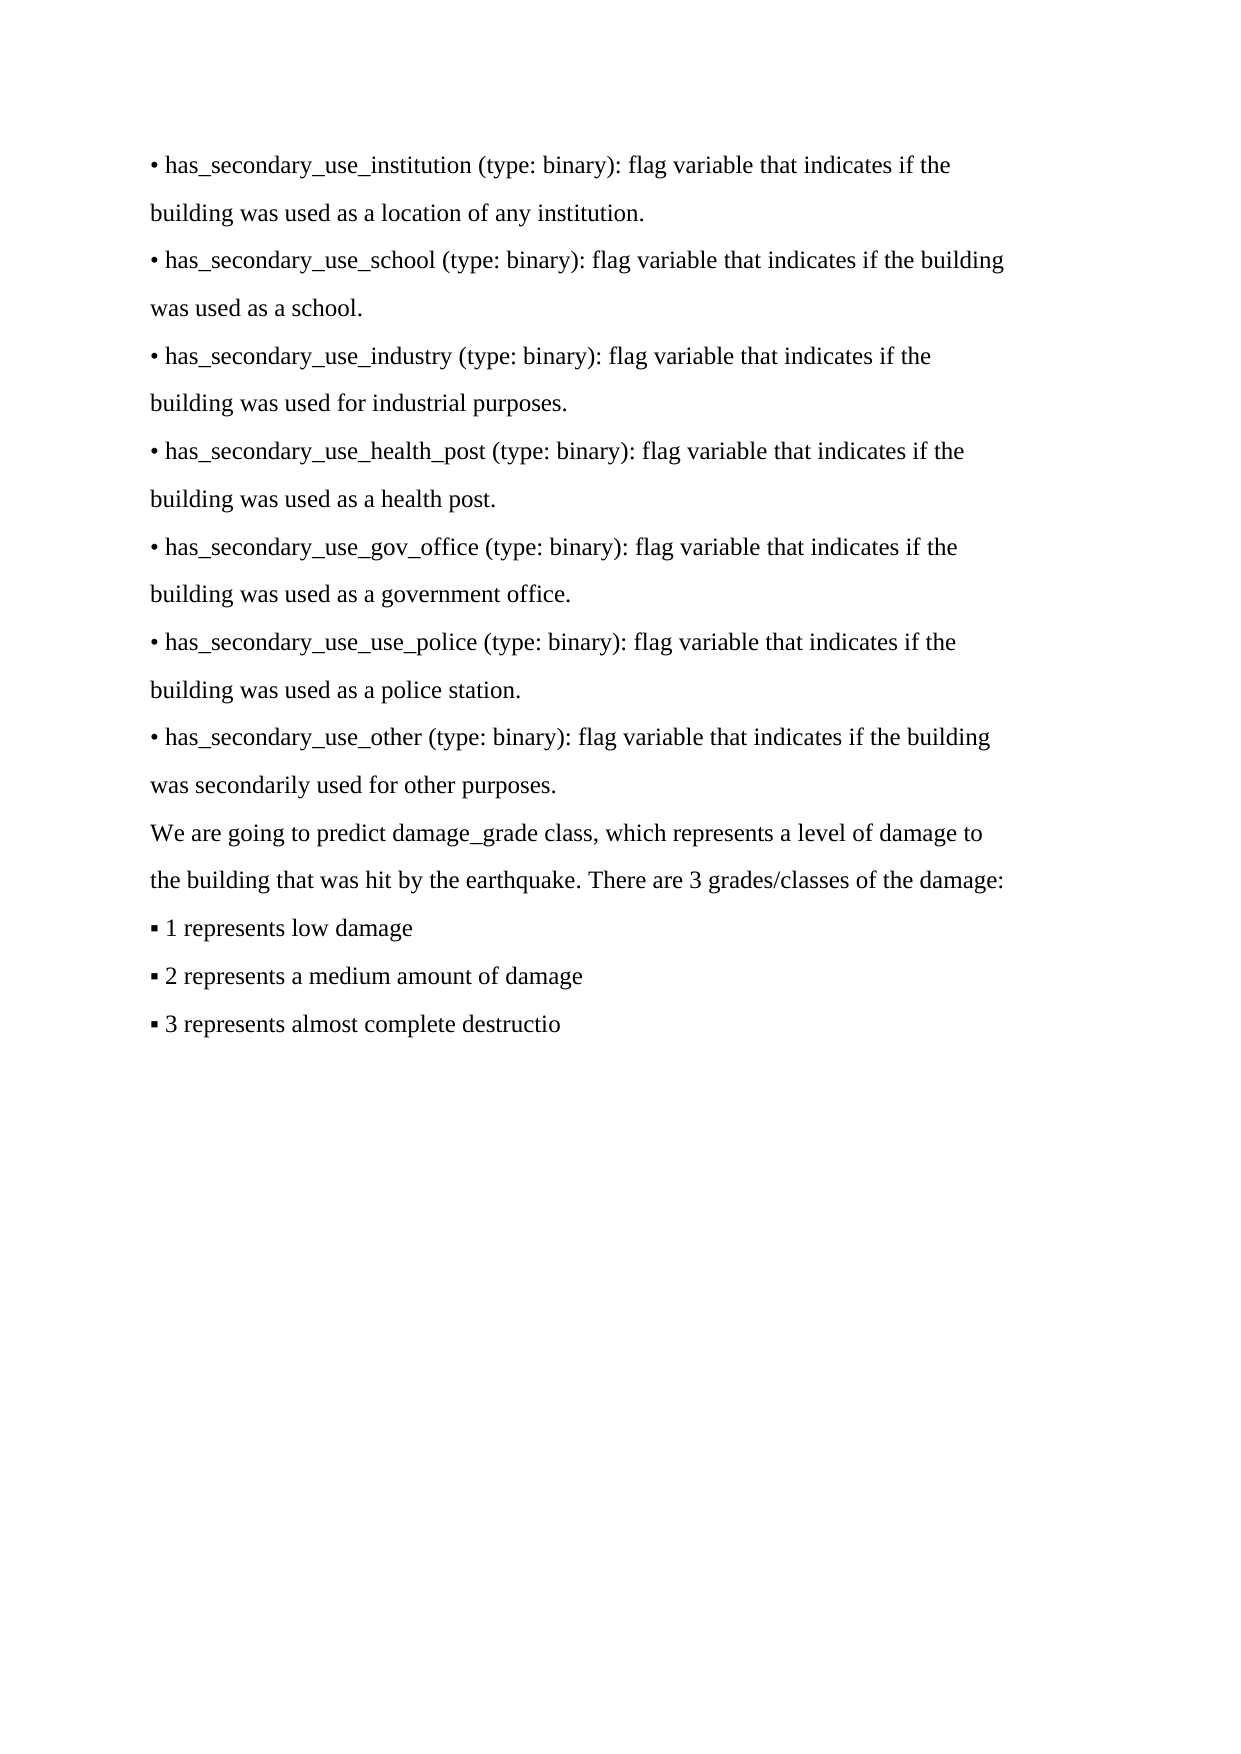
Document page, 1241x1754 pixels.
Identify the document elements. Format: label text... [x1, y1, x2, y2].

text ▪ 1 represents low damage [150, 913, 1090, 942]
text • has_secondary_use_industry (type: binary): flag variable that indicates if the [150, 341, 1090, 369]
text ▪ 3 represents almost complete destructio [150, 1009, 1090, 1037]
text • has_secondary_use_gov_office (type: binary): flag variable that indicates if the [150, 532, 1090, 560]
text • has_secondary_use_use_police (type: binary): flag variable that indicates if the [150, 627, 1090, 656]
text building was used as a health post. [150, 484, 1090, 513]
text building was used as a location of any institution. [150, 198, 1090, 226]
text • has_secondary_use_institution (type: binary): flag variable that indicates if the [150, 150, 1090, 179]
text was secondarily used for other purposes. [150, 770, 1090, 799]
text • has_secondary_use_other (type: binary): flag variable that indicates if the building [150, 722, 1090, 751]
text ▪ 2 represents a medium amount of damage [150, 961, 1090, 990]
text the building that was hit by the earthquake. There are 3 grades/classes of the damage: [150, 866, 1090, 894]
text • has_secondary_use_health_post (type: binary): flag variable that indicates if the [150, 436, 1090, 465]
text building was used as a government office. [150, 579, 1090, 608]
text building was used as a police station. [150, 675, 1090, 703]
text • has_secondary_use_school (type: binary): flag variable that indicates if the building [150, 245, 1090, 274]
text was used as a school. [150, 293, 1090, 322]
text building was used for industrial purposes. [150, 388, 1090, 417]
text We are going to predict damage_grade class, which represents a level of damage to [150, 818, 1090, 847]
